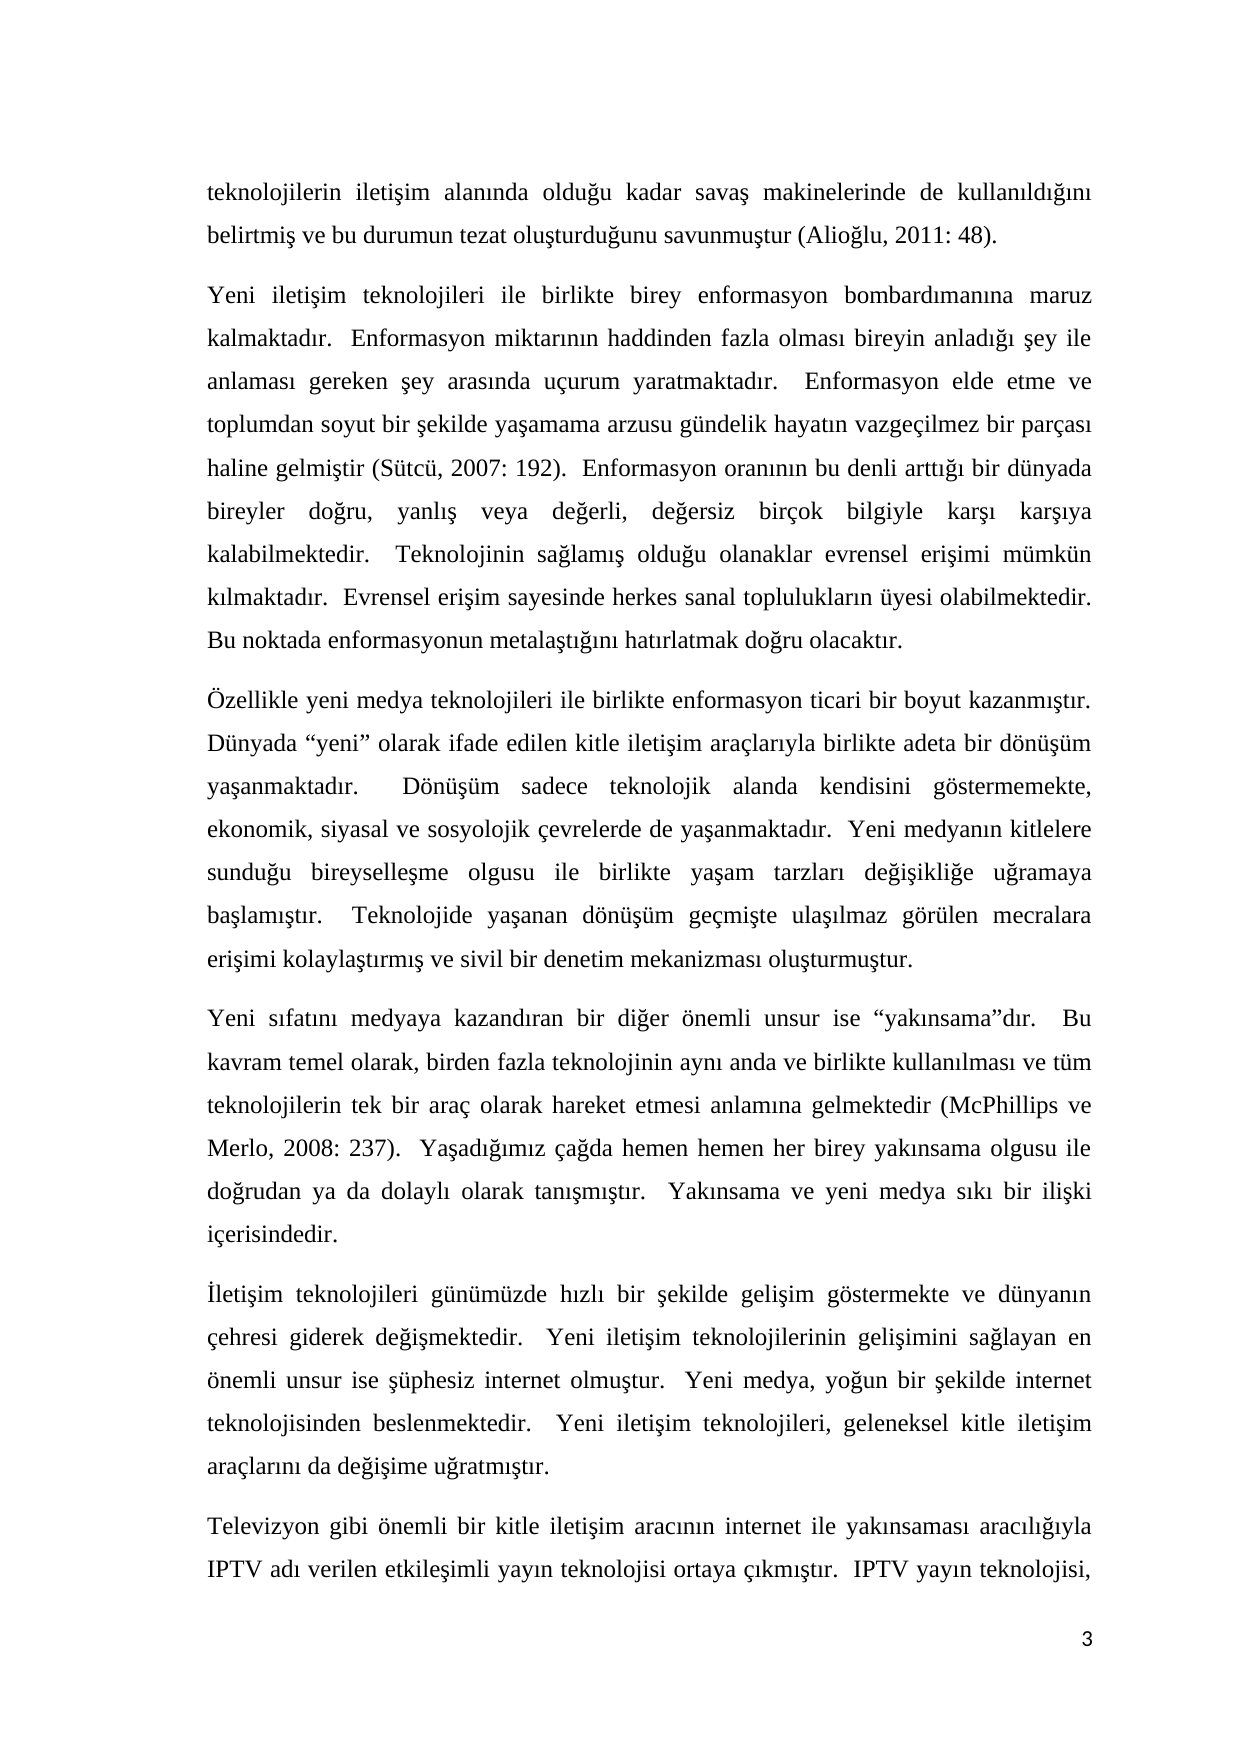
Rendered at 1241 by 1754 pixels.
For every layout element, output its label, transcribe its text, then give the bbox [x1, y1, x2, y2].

text İletişim teknolojileri günümüzde hızlı bir şekilde gelişim göstermekte ve dünyanın çehresi giderek değişmektedir. Yeni iletişim teknolojilerinin gelişimini sağlayan en önemli unsur ise şüphesiz internet olmuştur. Yeni medya, yoğun bir şekilde internet teknolojisinden beslenmektedir. Yeni iletişim teknolojileri, geleneksel kitle iletişim araçlarını da değişime uğratmıştır. [207, 1279, 1092, 1480]
text Yeni sıfatını medyaya kazandıran bir diğer önemli unsur ise “yakınsama”dır. Bu kavram temel olarak, birden fazla teknolojinin aynı anda ve birlikte kullanılması ve tüm teknolojilerin tek bir araç olarak hareket etmesi anlamına gelmektedir (McPhillips ve Merlo, 2008: 237). Yaşadığımız çağda hemen hemen her birey yakınsama olgusu ile doğrudan ya da dolaylı olarak tanışmıştır. Yakınsama ve yeni medya sıkı bir ilişki içerisindedir. [207, 1003, 1092, 1248]
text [207, 1511, 1092, 1583]
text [207, 177, 1092, 249]
text Özellikle yeni medya teknolojileri ile birlikte enformasyon ticari bir boyut kazanmıştır. Dünyada “yeni” olarak ifade edilen kitle iletişim araçlarıyla birlikte adeta bir dönüşüm yaşanmaktadır. Dönüşüm sadece teknolojik alanda kendisini göstermemekte, ekonomik, siyasal ve sosyolojik çevrelerde de yaşanmaktadır. Yeni medyanın kitlelere sunduğu bireyselleşme olgusu ile birlikte yaşam tarzları değişikliğe uğramaya başlamıştır. Teknolojide yaşanan dönüşüm geçmişte ulaşılmaz görülen mecralara erişimi kolaylaştırmış ve sivil bir denetim mekanizması oluşturmuştur. [207, 685, 1092, 972]
text Yeni iletişim teknolojileri ile birlikte birey enformasyon bombardımanına maruz kalmaktadır. Enformasyon miktarının haddinden fazla olması bireyin anladığı şey ile anlaması gereken şey arasında uçurum yaratmaktadır. Enformasyon elde etme ve toplumdan soyut bir şekilde yaşamama arzusu gündelik hayatın vazgeçilmez bir parçası haline gelmiştir (Sütcü, 2007: 192). Enformasyon oranının bu denli arttığı bir dünyada bireyler doğru, yanlış veya değerli, değersiz birçok bilgiyle karşı karşıya kalabilmektedir. Teknolojinin sağlamış olduğu olanaklar evrensel erişimi mümkün kılmaktadır. Evrensel erişim sayesinde herkes sanal toplulukların üyesi olabilmektedir. Bu noktada enformasyonun metalaştığını hatırlatmak doğru olacaktır. [207, 280, 1092, 654]
